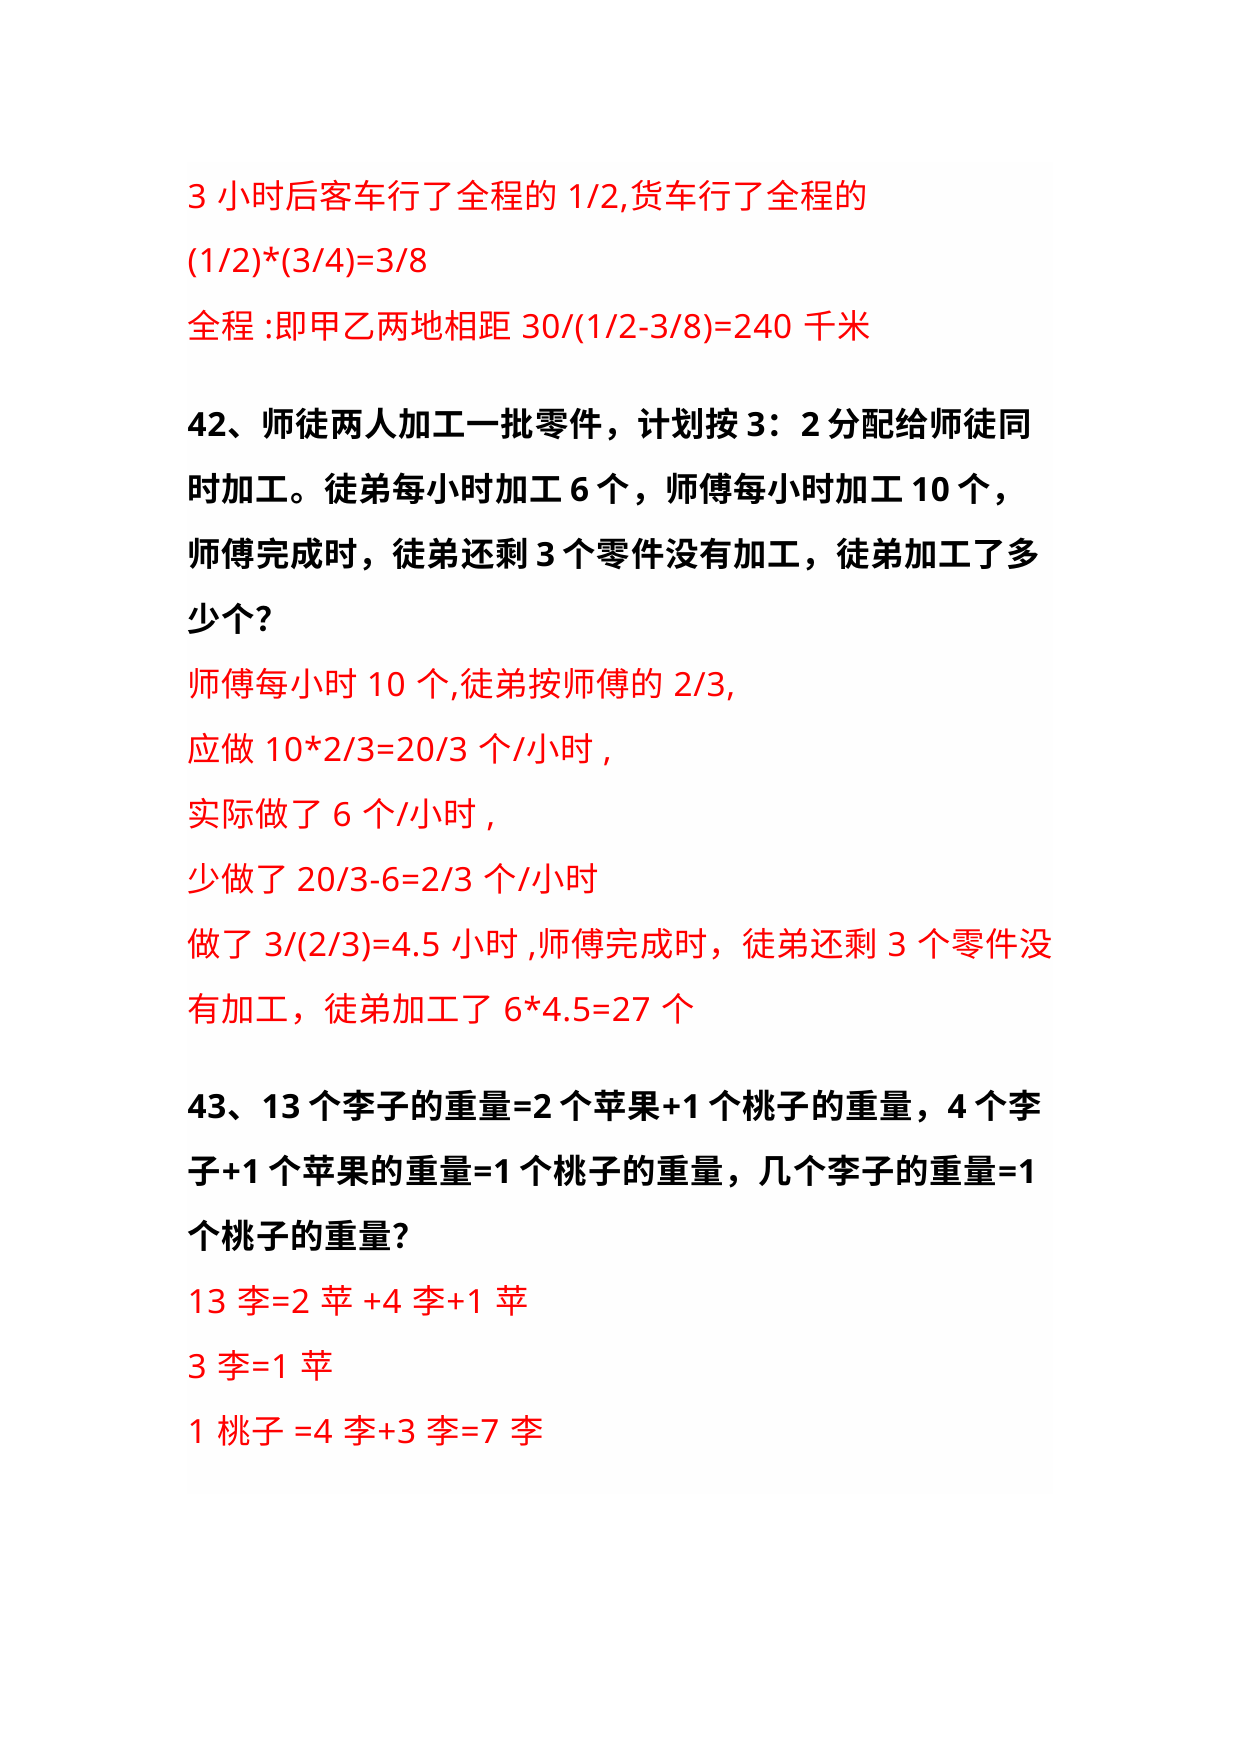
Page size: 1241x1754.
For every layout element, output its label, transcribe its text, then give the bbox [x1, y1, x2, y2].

text 应做 10*2/3=20/3 个/小时 , [187, 714, 1053, 779]
text 43、13个李子的重量=2个苹果+1个桃子的重量，4个李子+1个苹果的重量=1个桃子的重量，几个李子的重量=1个桃子的重量？ [187, 1072, 1053, 1267]
text 实际做了 6 个/小时 , [187, 779, 1053, 844]
text 做了 3/(2/3)=4.5 小时 ,师傅完成时，徒弟还剩 3 个零件没有加工，徒弟加工了 6*4.5=27 个 [187, 909, 1053, 1039]
text 全程 :即甲乙两地相距 30/(1/2-3/8)=240 千米 [187, 292, 1053, 357]
text 13 李=2 苹 +4 李+1 苹 [187, 1267, 1053, 1332]
text 3 小时后客车行了全程的 1/2,货车行了全程的 (1/2)*(3/4)=3/8 [187, 162, 1053, 292]
text 3 李=1 苹 [187, 1332, 1053, 1397]
text 师傅每小时 10 个,徒弟按师傅的 2/3, [187, 649, 1053, 714]
text 少做了20/3-6=2/3 个/小时 [187, 844, 1053, 909]
text 42、师徒两人加工一批零件，计划按3：2分配给师徒同时加工。徒弟每小时加工6个，师傅每小时加工10个，师傅完成时，徒弟还剩3个零件没有加工，徒弟加工了多少个？ [187, 389, 1053, 649]
text 1 桃子 =4 李+3 李=7 李 [187, 1397, 1053, 1462]
